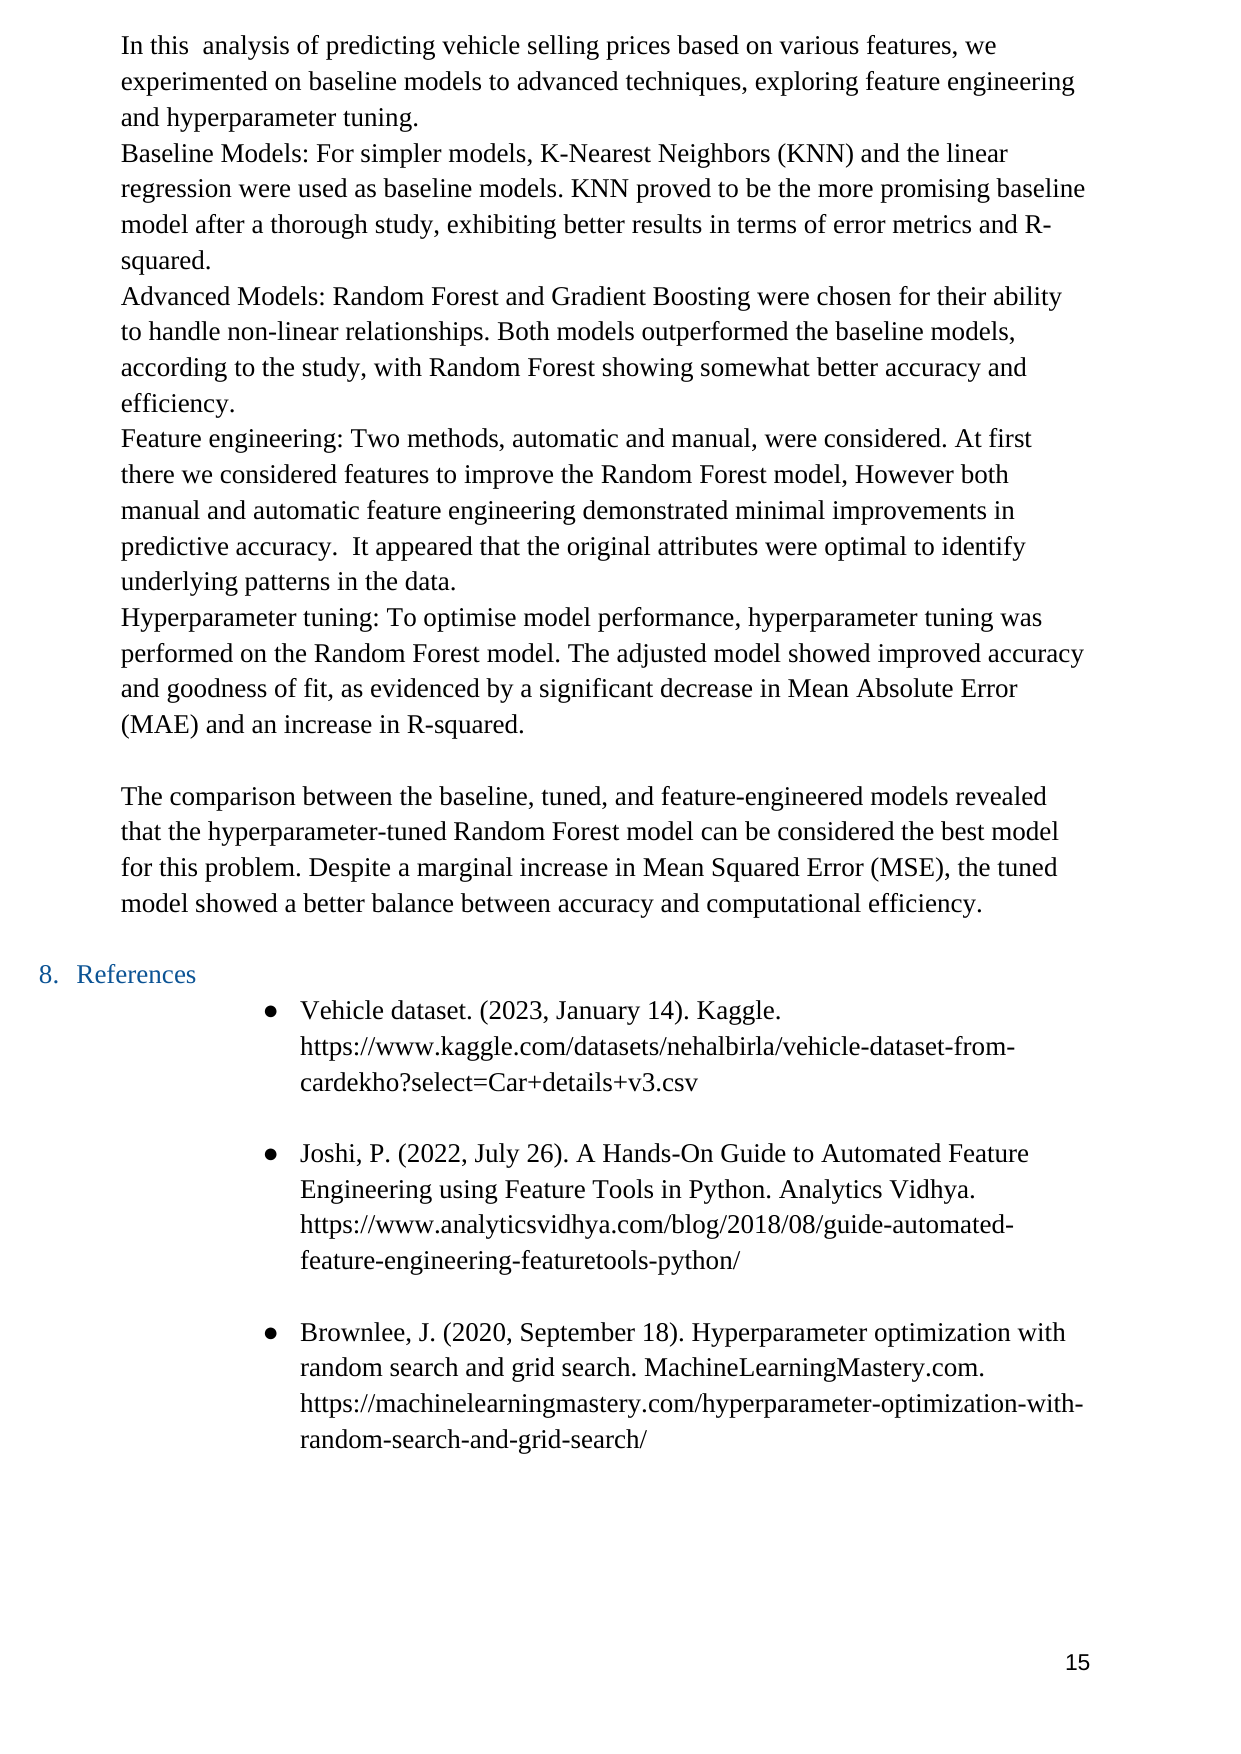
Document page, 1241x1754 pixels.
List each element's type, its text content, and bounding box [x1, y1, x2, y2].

list Vehicle dataset. (2023, January 14). Kaggle. https://www.kaggle.com/datasets/nehalbirla/vehicle-dataset-from-cardekho?select=Car+details+v3.csv [262, 994, 1090, 1097]
text Feature engineering: Two methods, automatic and manual, were considered. At first there we considered features to improve the Random Forest model, However both manual and automatic feature engineering demonstrated minimal improvements in predictive accuracy. It appeared that the original attributes were optimal to identify underlying patterns in the data. [121, 422, 1090, 597]
text Hyperparameter tuning: To optimise model performance, hyperparameter tuning was performed on the Random Forest model. The adjusted model showed improved accuracy and goodness of fit, as evidenced by a significant decrease in Mean Absolute Error (MAE) and an increase in R-squared. [121, 601, 1090, 739]
text Baseline Models: For simpler models, K-Nearest Neighbors (KNN) and the linear regression were used as baseline models. KNN proved to be the more promising baseline model after a thorough study, exhibiting better results in terms of error metrics and R-squared. [121, 137, 1090, 275]
text The comparison between the baseline, tuned, and feature-engineered models revealed that the hyperparameter-tuned Random Forest model can be considered the best model for this problem. Despite a marginal increase in Mean Squared Error (MSE), the tuned model showed a better balance between accuracy and computational efficiency. [121, 780, 1090, 918]
text Advanced Models: Random Forest and Gradient Boosting were chosen for their ability to handle non-linear relationships. Both models outperformed the baseline models, according to the study, with Random Forest showing somewhat better accuracy and efficiency. [121, 279, 1090, 418]
list References [39, 958, 1090, 989]
list Joshi, P. (2022, July 26). A Hands-On Guide to Automated Feature Engineering using Feature Tools in Python. Analytics Vidhya. https://www.analyticsvidhya.com/blog/2018/08/guide-automated-feature-engineering-featuretools-python/ [262, 1137, 1090, 1275]
list Brownlee, J. (2020, September 18). Hyperparameter optimization with random search and grid search. MachineLearningMastery.com. https://machinelearningmastery.com/hyperparameter-optimization-with-random-search-and-grid-search/ [262, 1316, 1090, 1454]
text In this analysis of predicting vehicle selling prices based on various features, we experimented on baseline models to advanced techniques, exploring feature engineering and hyperparameter tuning. [121, 29, 1090, 132]
